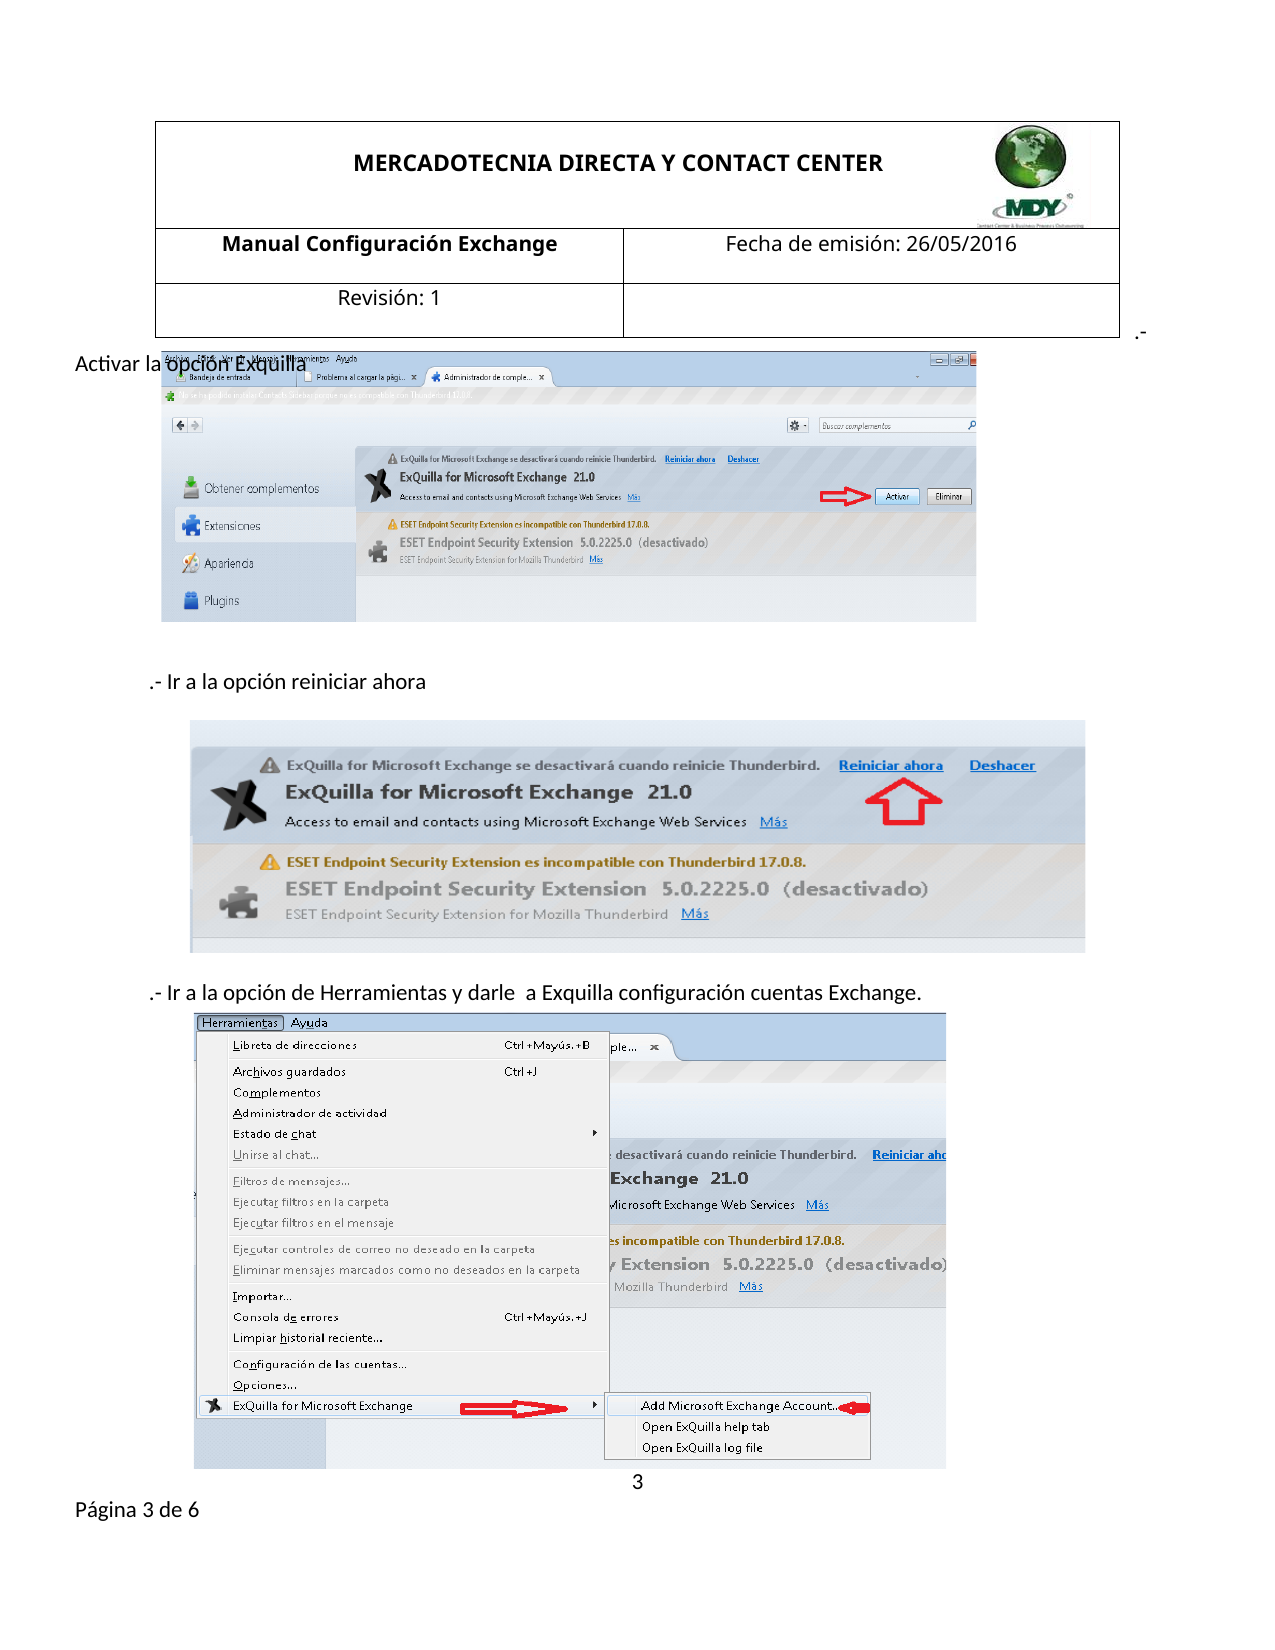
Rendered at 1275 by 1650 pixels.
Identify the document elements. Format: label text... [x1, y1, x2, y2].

picture [977, 123, 1092, 228]
picture [189, 720, 1086, 953]
picture [161, 377, 977, 622]
text .- Ir a la opción reiniciar ahora [75, 667, 1200, 695]
text .- Ir a la opción de Herramientas y darle a Exquilla configuración cuentas Exchange. [75, 978, 1200, 1006]
picture [193, 1012, 947, 1469]
text .- Activar la opción Exquilla [75, 317, 1200, 377]
